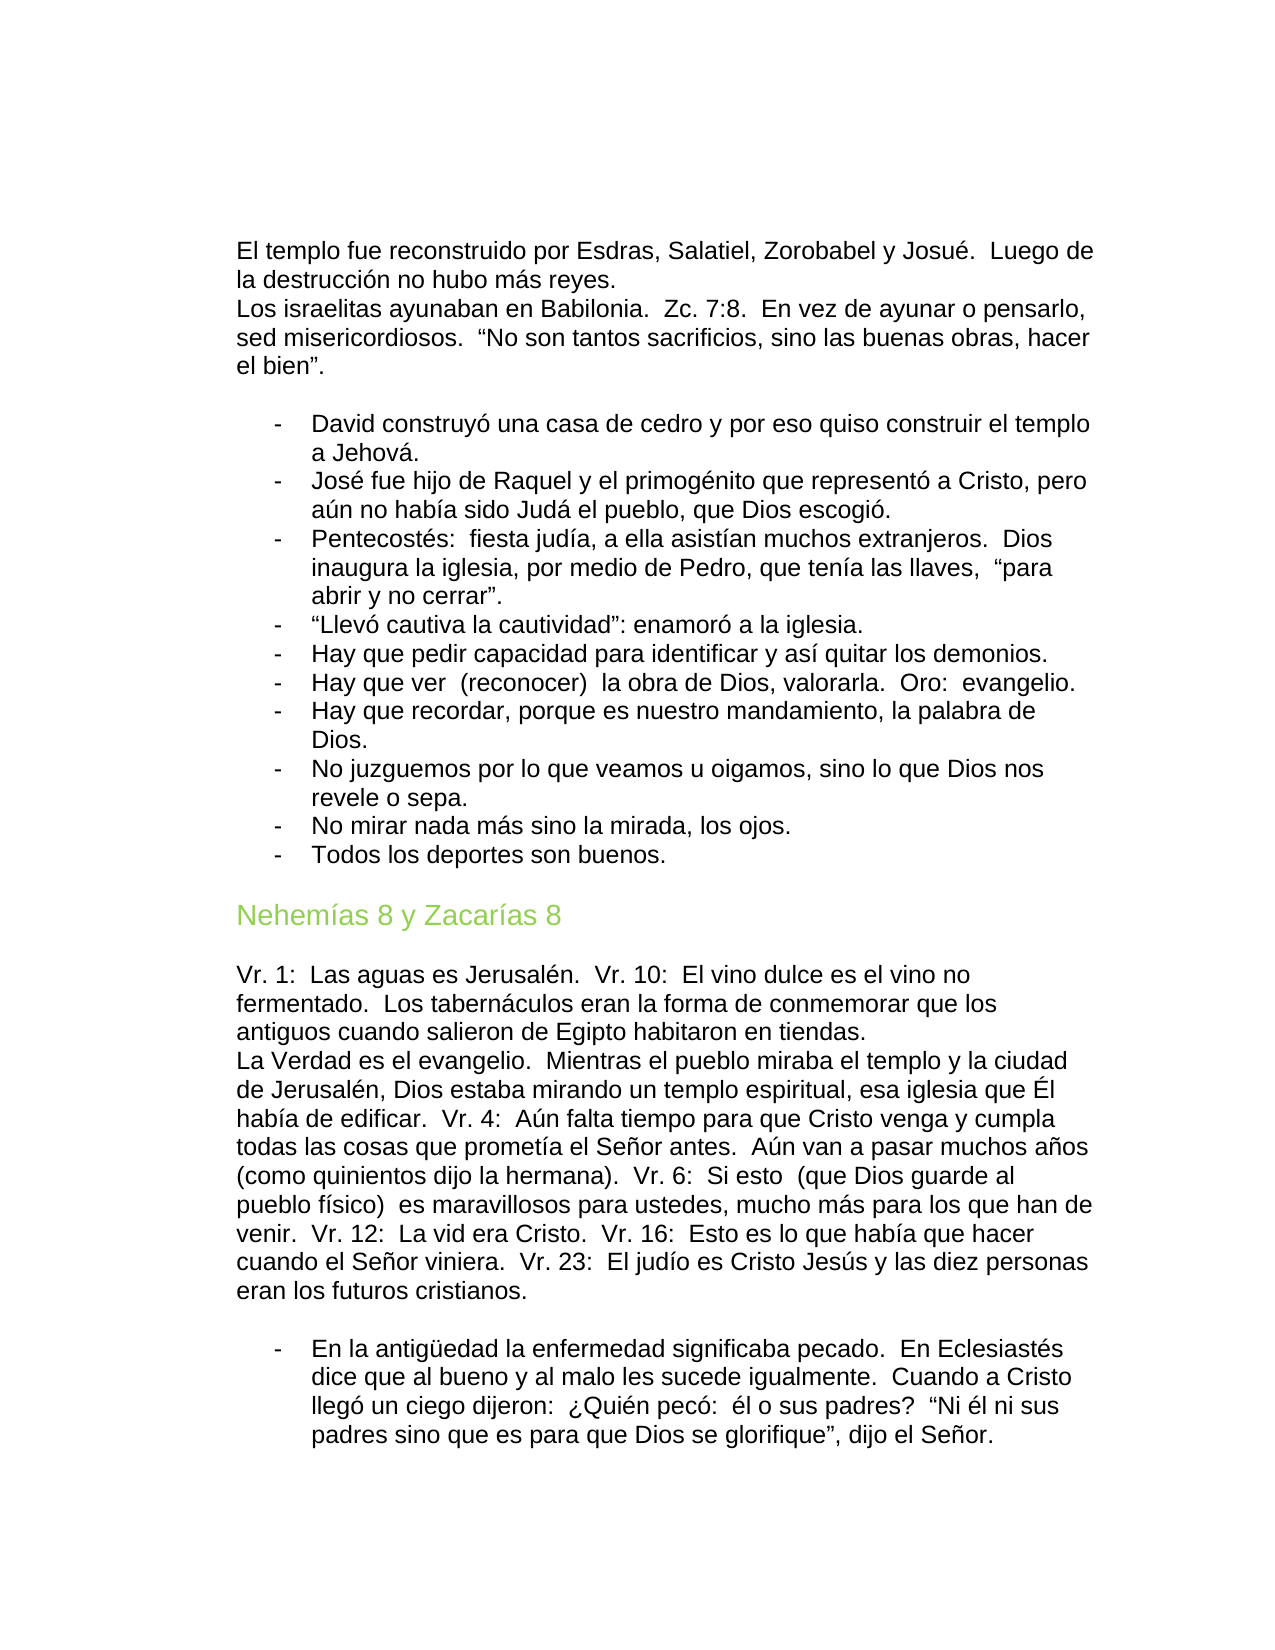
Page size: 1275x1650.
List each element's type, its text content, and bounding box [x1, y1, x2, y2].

list Hay que recordar, porque es nuestro mandamiento, la palabra de Dios. [274, 696, 1098, 754]
text El templo fue reconstruido por Esdras, Salatiel, Zorobabel y Josué. Luego de la destrucción no hubo más reyes. [236, 236, 1098, 294]
list David construyó una casa de cedro y por eso quiso construir el templo a Jehová. [274, 409, 1098, 466]
list Pentecostés: fiesta judía, a ella asistían muchos extranjeros. Dios inaugura la iglesia, por medio de Pedro, que tenía las llaves, “para abrir y no cerrar”. [274, 524, 1098, 610]
list José fue hijo de Raquel y el primogénito que representó a Cristo, pero aún no había sido Judá el pueblo, que Dios escogió. [274, 466, 1098, 524]
text La Verdad es el evangelio. Mientras el pueblo miraba el templo y la ciudad de Jerusalén, Dios estaba mirando un templo espiritual, esa iglesia que Él había de edificar. Vr. 4: Aún falta tiempo para que Cristo venga y cumpla todas las cosas que prometía el Señor antes. Aún van a pasar muchos años (como quinientos dijo la hermana). Vr. 6: Si esto (que Dios guarde al pueblo físico) es maravillosos para ustedes, mucho más para los que han de venir. Vr. 12: La vid era Cristo. Vr. 16: Esto es lo que había que hacer cuando el Señor viniera. Vr. 23: El judío es Cristo Jesús y las diez personas eran los futuros cristianos. [236, 1046, 1098, 1305]
list Todos los deportes son buenos. [274, 840, 1098, 869]
list No mirar nada más sino la mirada, los ojos. [274, 811, 1098, 840]
text Nehemías 8 y Zacarías 8 [236, 897, 1098, 931]
list En la antigüedad la enfermedad significaba pecado. En Eclesiastés dice que al bueno y al malo les sucede igualmente. Cuando a Cristo llegó un ciego dijeron: ¿Quién pecó: él o sus padres? “Ni él ni sus padres sino que es para que Dios se glorifique”, dijo el Señor. [274, 1333, 1098, 1448]
list Hay que pedir capacidad para identificar y así quitar los demonios. [274, 639, 1098, 667]
text Los israelitas ayunaban en Babilonia. Zc. 7:8. En vez de ayunar o pensarlo, sed misericordiosos. “No son tantos sacrificios, sino las buenas obras, hacer el bien”. [236, 294, 1098, 380]
list No juzguemos por lo que veamos u oigamos, sino lo que Dios nos revele o sepa. [274, 754, 1098, 811]
list “Llevó cautiva la cautividad”: enamoró a la iglesia. [274, 610, 1098, 639]
list Hay que ver (reconocer) la obra de Dios, valorarla. Oro: evangelio. [274, 667, 1098, 696]
text Vr. 1: Las aguas es Jerusalén. Vr. 10: El vino dulce es el vino no fermentado. Los tabernáculos eran la forma de conmemorar que los antiguos cuando salieron de Egipto habitaron en tiendas. [236, 960, 1098, 1046]
